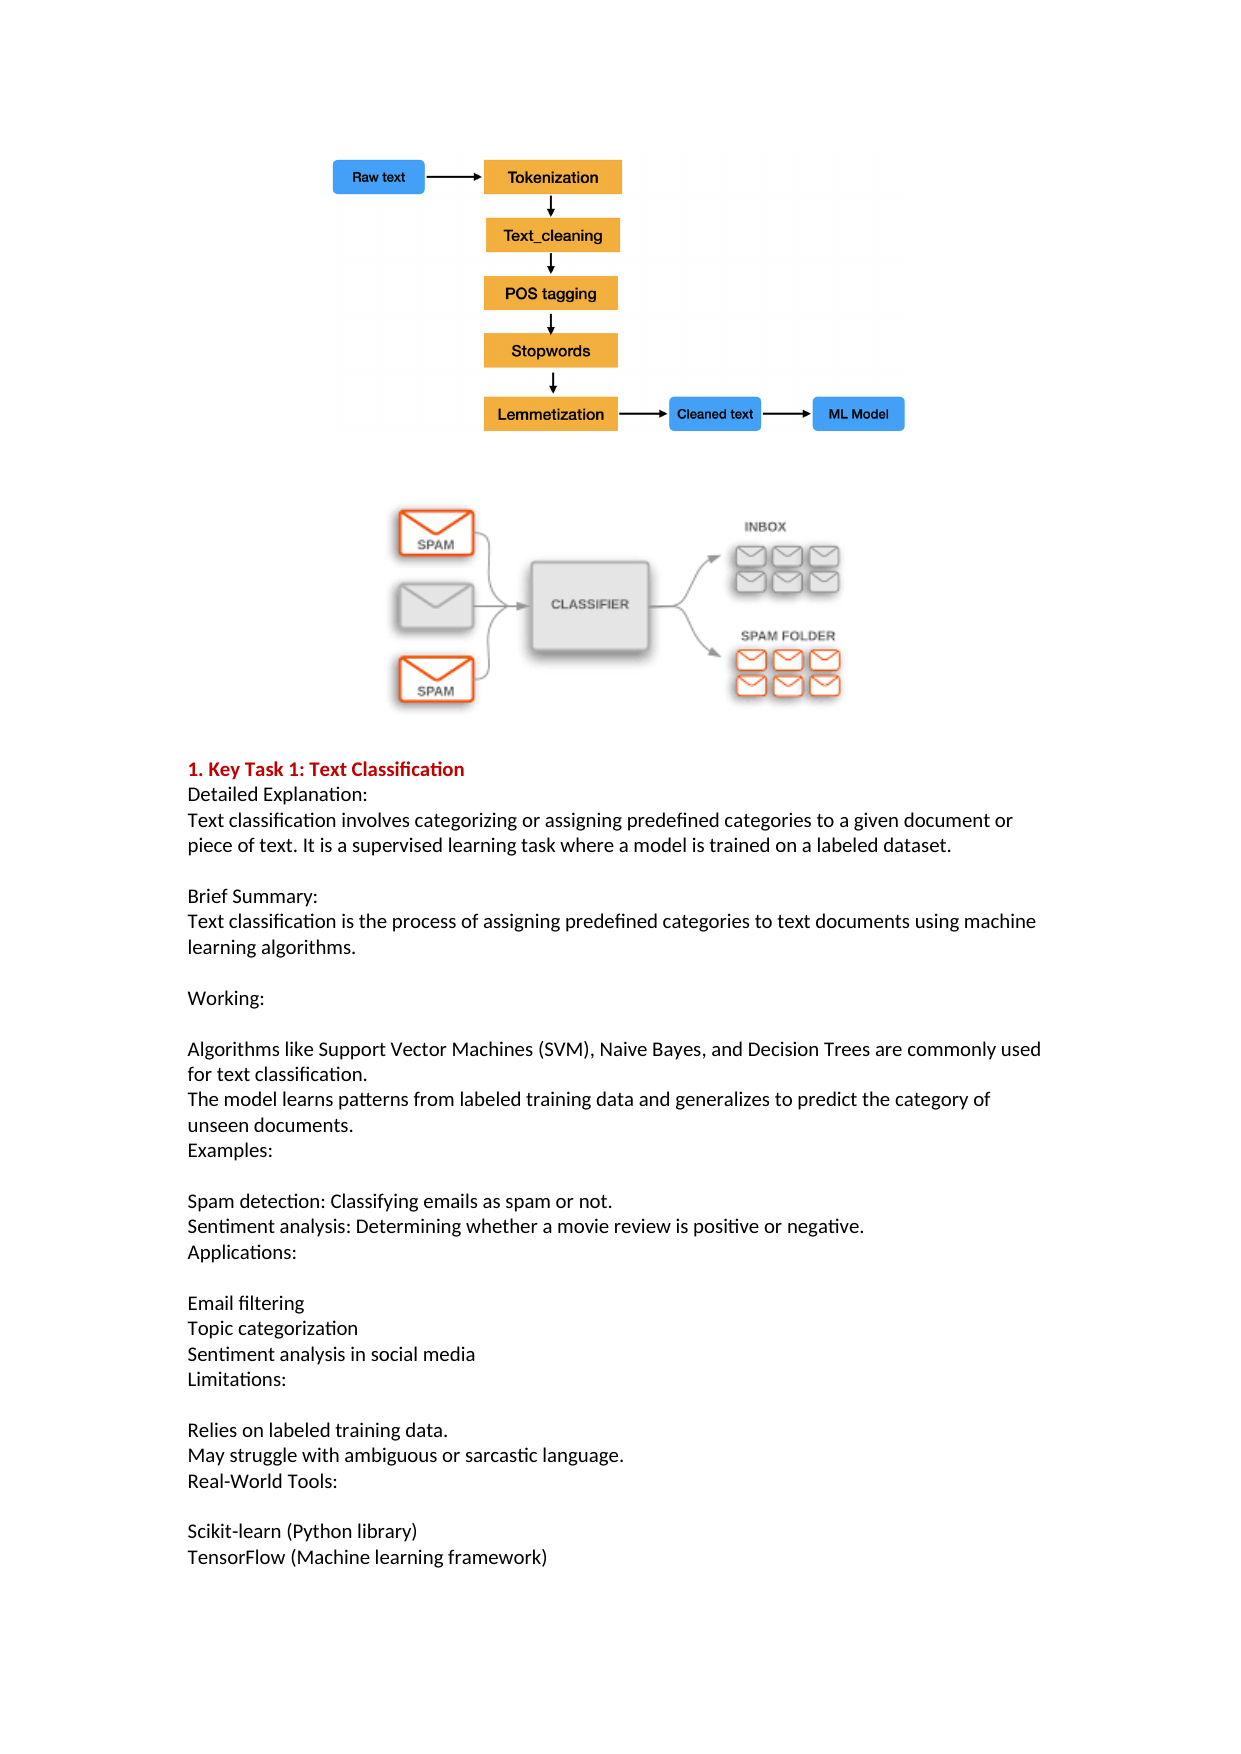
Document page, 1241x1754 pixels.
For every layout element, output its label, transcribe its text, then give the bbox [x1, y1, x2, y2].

picture [371, 482, 869, 731]
text The model learns patterns from labeled training data and generalizes to predict the category of unseen documents. [187, 1087, 1053, 1137]
text Detailed Explanation: [187, 782, 1053, 807]
text TensorFlow (Machine learning framework) [187, 1544, 1053, 1569]
list Key Task 1: Text Classification [187, 756, 1053, 782]
text May struggle with ambiguous or sarcastic language. [187, 1442, 1053, 1468]
text Real-World Tools: [187, 1468, 1053, 1493]
text Text classification involves categorizing or assigning predefined categories to a given document or piece of text. It is a supervised learning task where a model is trained on a labeled dataset. [187, 807, 1053, 858]
text Relies on labeled training data. [187, 1417, 1053, 1442]
text Sentiment analysis in social media [187, 1341, 1053, 1366]
text Brief Summary: [187, 883, 1053, 909]
text Text classification is the process of assigning predefined categories to text documents using machine learning algorithms. [187, 909, 1053, 959]
text Examples: [187, 1137, 1053, 1163]
text Sentiment analysis: Determining whether a movie review is positive or negative. [187, 1214, 1053, 1239]
text Scikit-learn (Python library) [187, 1519, 1053, 1544]
text Applications: [187, 1239, 1053, 1264]
text Topic categorization [187, 1315, 1053, 1341]
text Algorithms like Support Vector Machines (SVM), Naive Bayes, and Decision Trees are commonly used for text classification. [187, 1036, 1053, 1087]
text Spam detection: Classifying emails as spam or not. [187, 1188, 1053, 1214]
text Working: [187, 985, 1053, 1010]
text Limitations: [187, 1366, 1053, 1392]
picture [329, 150, 912, 432]
text Email filtering [187, 1290, 1053, 1315]
